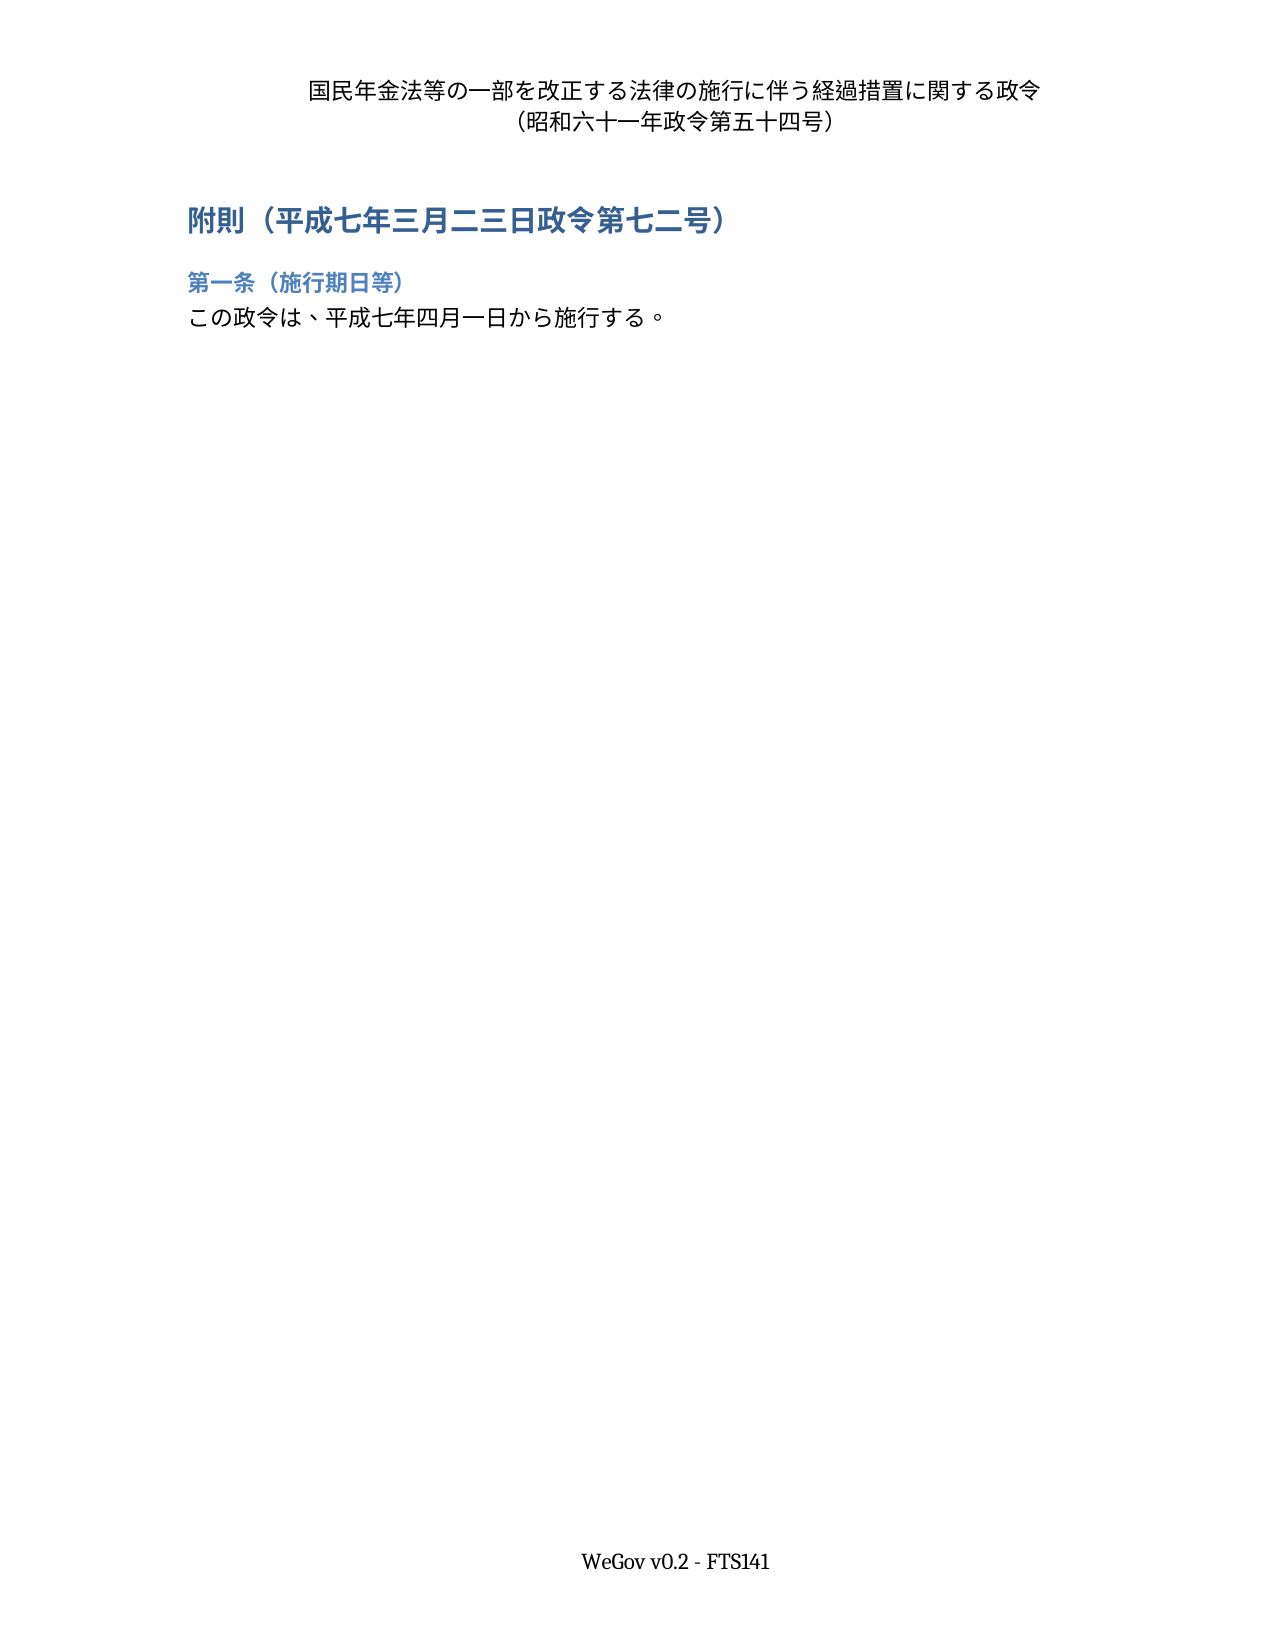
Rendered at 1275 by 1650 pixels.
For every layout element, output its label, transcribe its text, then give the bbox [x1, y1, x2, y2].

text この政令は、平成七年四月一日から施行する。 [187, 302, 1087, 334]
subtitle 附則（平成七年三月二三日政令第七二号） [187, 200, 1087, 240]
subtitle 第一条（施行期日等） [187, 266, 1087, 298]
